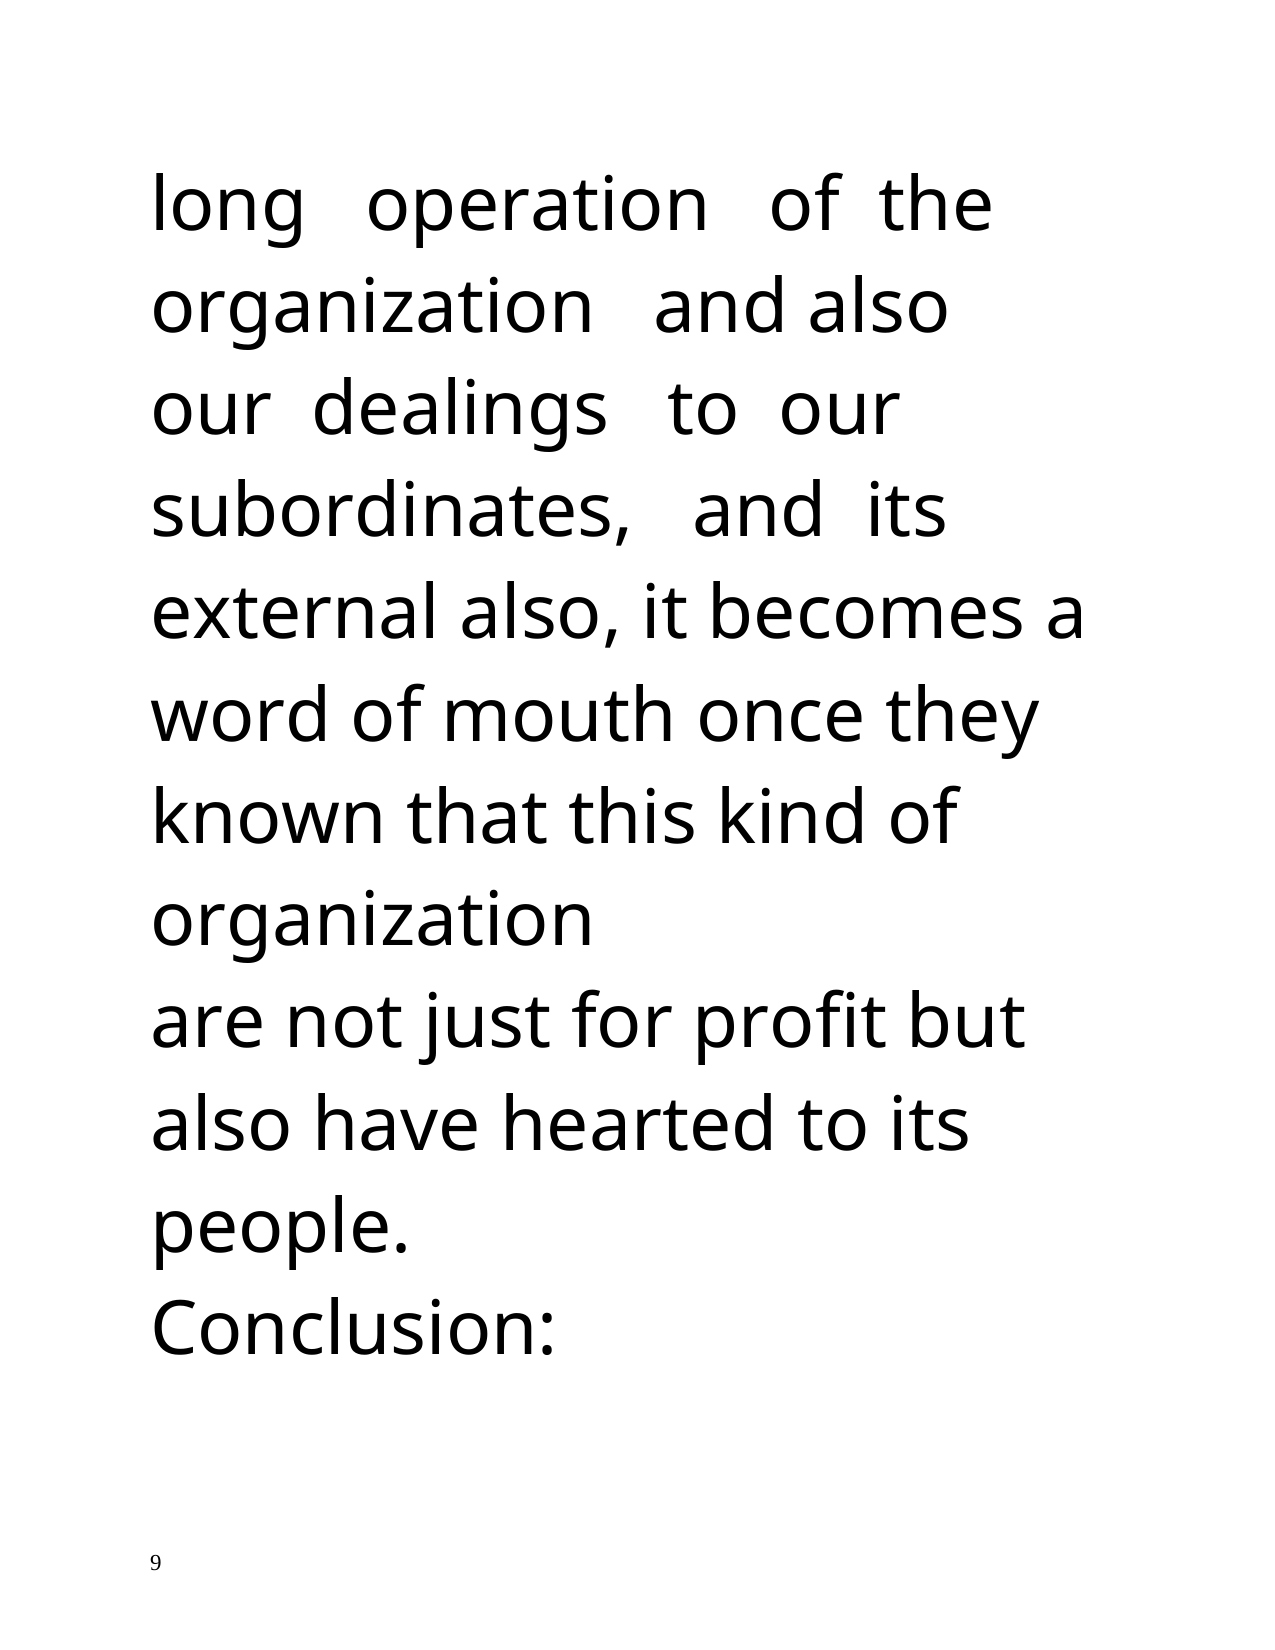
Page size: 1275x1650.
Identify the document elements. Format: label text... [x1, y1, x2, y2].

text external also, it becomes a word of mouth once they known that this kind of organization [150, 559, 1125, 967]
text long operation of the organization and also our dealings to our subordinates, and its [150, 150, 1125, 559]
text Conclusion: [150, 1274, 1125, 1376]
text are not just for profit but also have hearted to its people. [150, 967, 1125, 1274]
